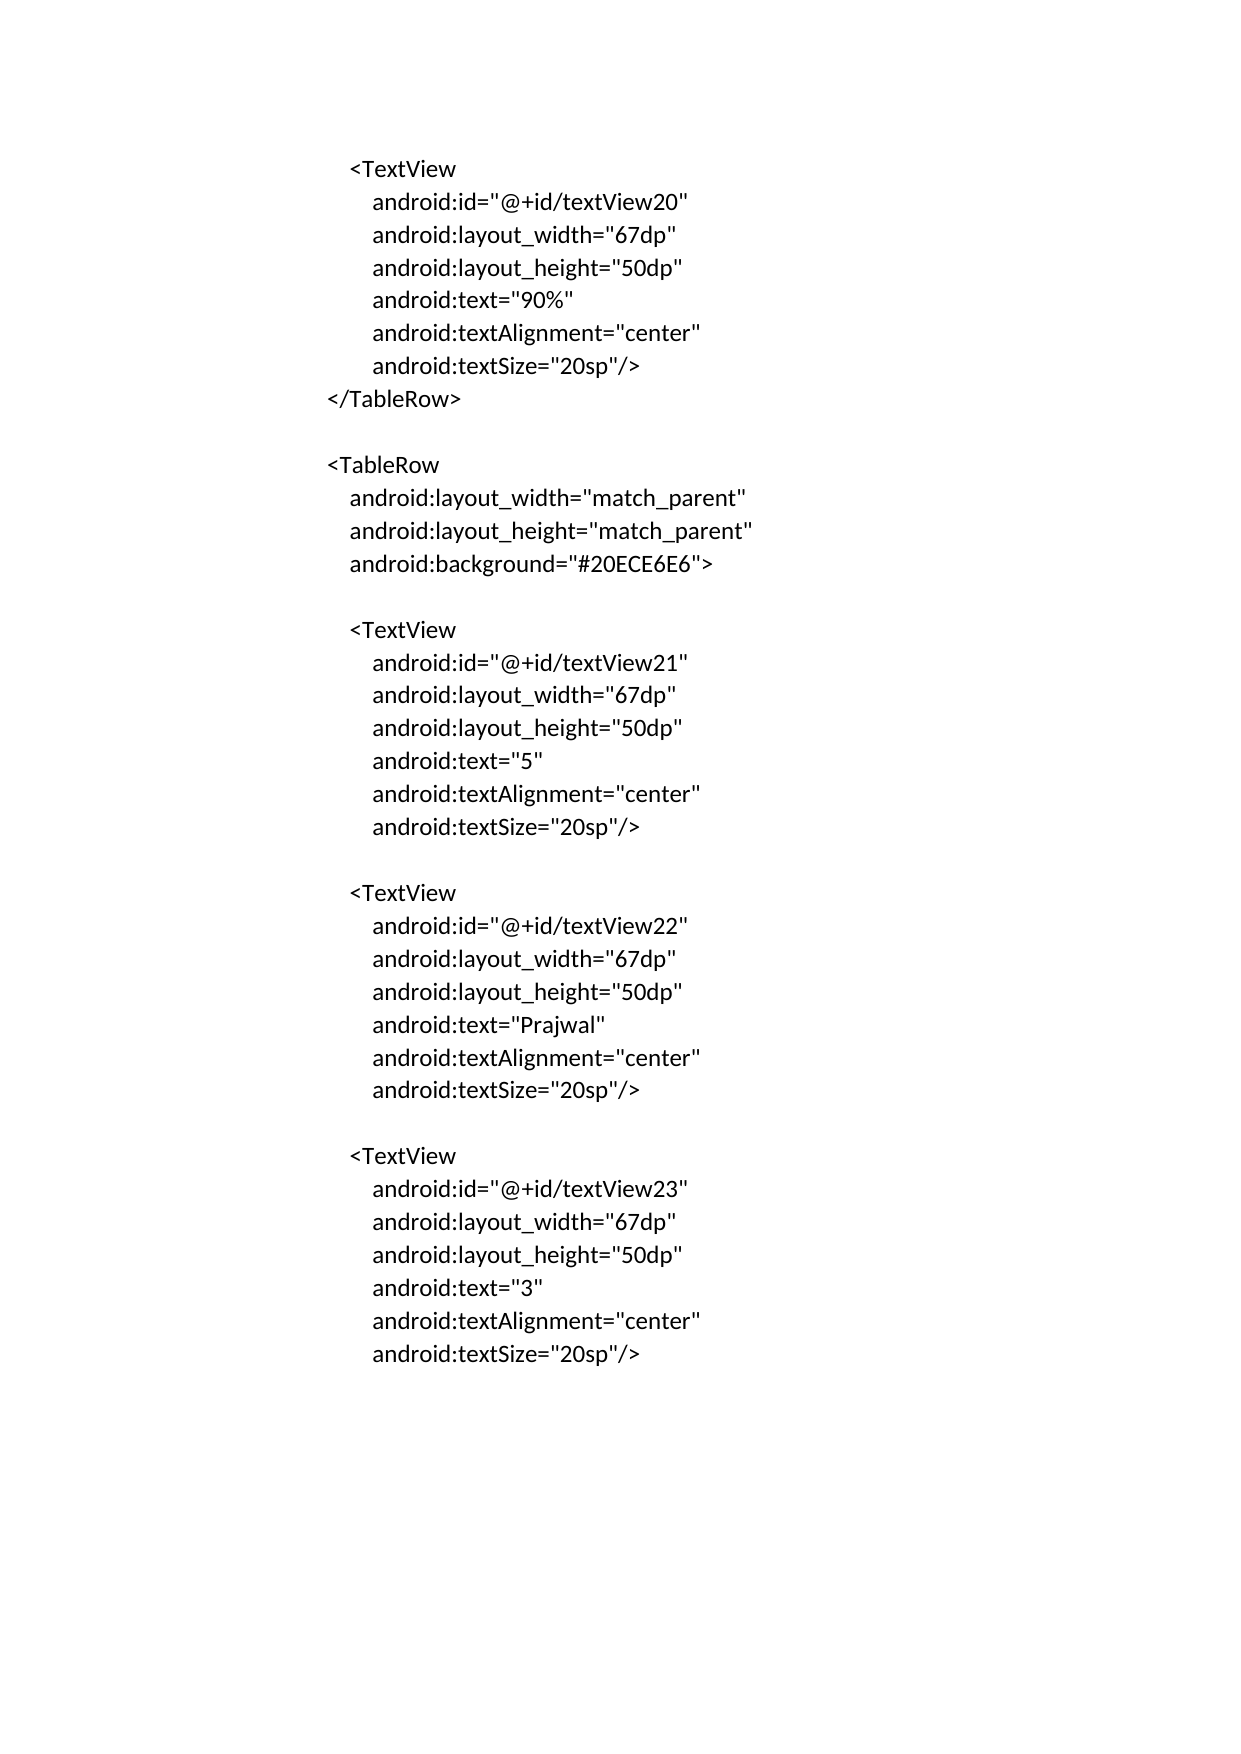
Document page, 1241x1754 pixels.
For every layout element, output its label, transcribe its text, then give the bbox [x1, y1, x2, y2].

list android:textSize="20sp"/> [259, 811, 1019, 842]
list android:textSize="20sp"/> [259, 1338, 1019, 1368]
list android:text="Prajwal" [259, 1009, 1019, 1039]
list android:text="3" [259, 1272, 1019, 1303]
list android:layout_height="50dp" [259, 1239, 1019, 1270]
list android:textAlignment="center" [259, 778, 1019, 809]
list <TableRow [259, 449, 1019, 480]
list </TableRow> [259, 383, 1019, 414]
list <TextView [259, 153, 1019, 183]
list android:layout_width="67dp" [259, 943, 1019, 973]
list android:layout_height="50dp" [259, 976, 1019, 1006]
list android:textAlignment="center" [259, 1042, 1019, 1072]
list <TextView [259, 877, 1019, 908]
list android:layout_width="match_parent" [259, 482, 1019, 513]
list android:text="5" [259, 746, 1019, 776]
list android:layout_width="67dp" [259, 680, 1019, 710]
list android:id="@+id/textView21" [259, 647, 1019, 677]
list android:layout_height="match_parent" [259, 515, 1019, 546]
list <TextView [259, 614, 1019, 644]
list android:textSize="20sp"/> [259, 351, 1019, 381]
list android:text="90%" [259, 285, 1019, 315]
list android:layout_height="50dp" [259, 252, 1019, 282]
list android:id="@+id/textView20" [259, 186, 1019, 216]
list android:textAlignment="center" [259, 1305, 1019, 1336]
list android:id="@+id/textView22" [259, 910, 1019, 941]
list android:background="#20ECE6E6"> [259, 548, 1019, 578]
list android:layout_width="67dp" [259, 219, 1019, 249]
list android:textAlignment="center" [259, 318, 1019, 348]
list <TextView [259, 1141, 1019, 1171]
list android:textSize="20sp"/> [259, 1075, 1019, 1105]
list android:layout_width="67dp" [259, 1206, 1019, 1237]
list android:layout_height="50dp" [259, 713, 1019, 743]
list android:id="@+id/textView23" [259, 1173, 1019, 1204]
